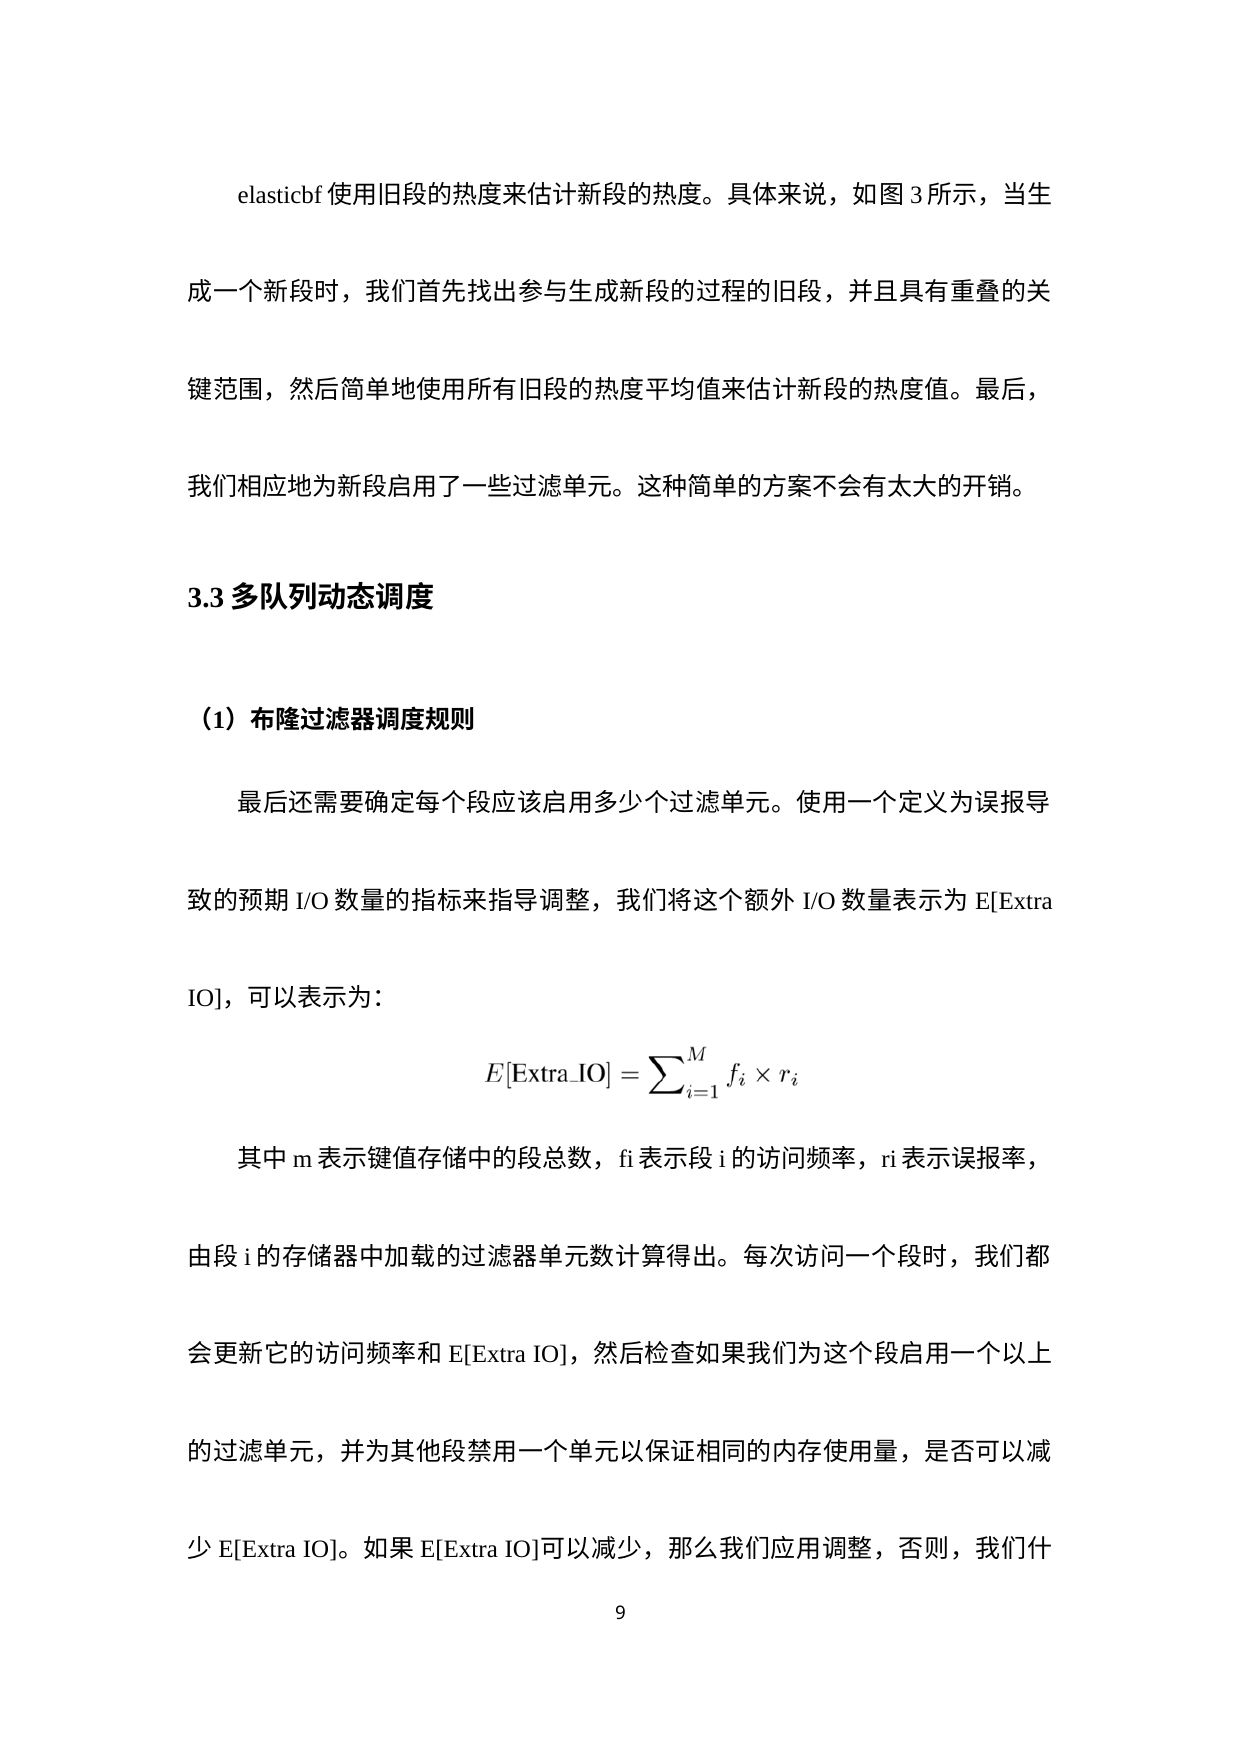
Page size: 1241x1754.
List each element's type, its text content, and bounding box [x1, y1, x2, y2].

subtitle 3.3多队列动态调度 [187, 562, 1053, 627]
text elasticbf使用旧段的热度来估计新段的热度。具体来说，如图 3所示，当生成一个新段时，我们首先找出参与生成新段的过程的旧段，并且具有重叠的关键范围，然后简单地使用所有旧段的热度平均值来估计新段的热度值。最后，我们相应地为新段启用了一些过滤单元。这种简单的方案不会有太大的开销。 [187, 160, 1053, 517]
text （1）布隆过滤器调度规则 [187, 685, 1053, 750]
picture [484, 1046, 800, 1100]
text 最后还需要确定每个段应该启用多少个过滤单元。使用一个定义为误报导致的预期I/O数量的指标来指导调整，我们将这个额外I/O数量表示为E[Extra IO]，可以表示为： [187, 768, 1053, 1028]
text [187, 1124, 1053, 1579]
